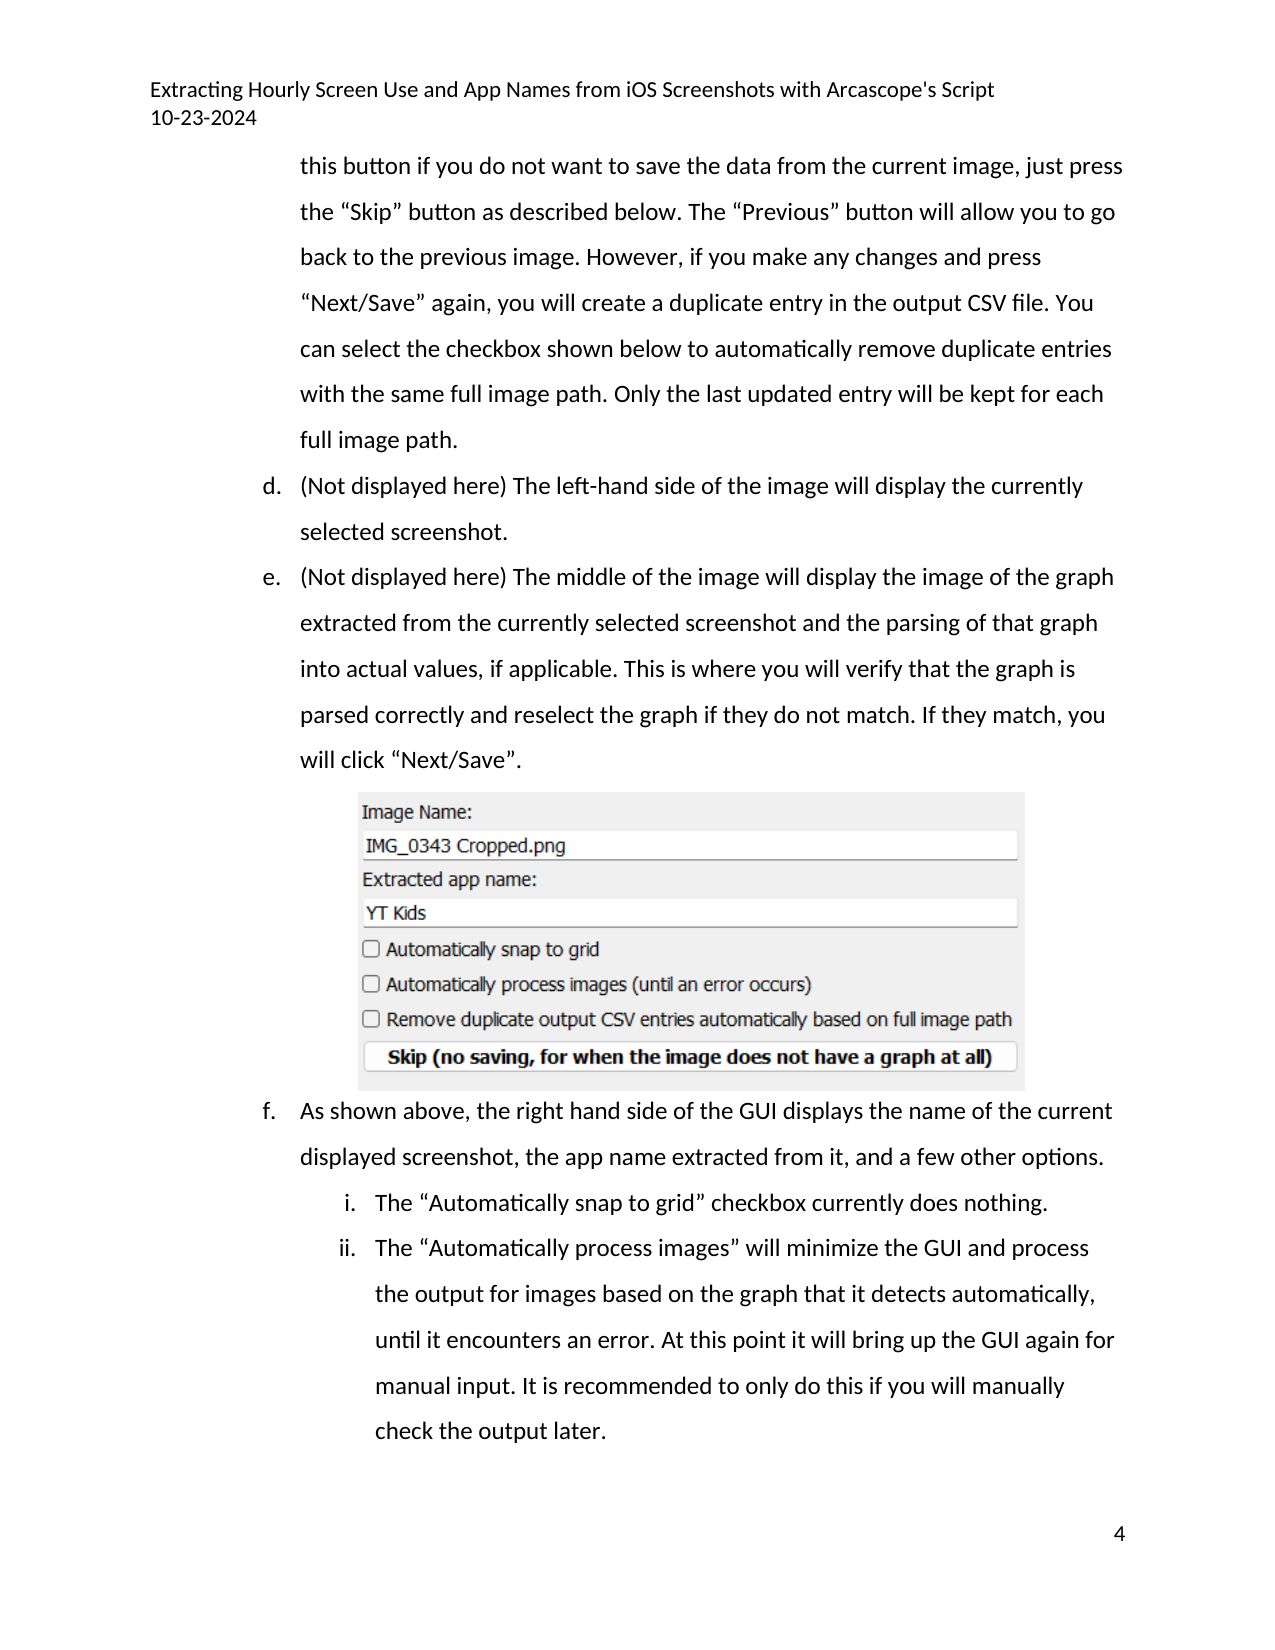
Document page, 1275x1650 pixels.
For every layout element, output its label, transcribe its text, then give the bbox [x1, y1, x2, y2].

list (Not displayed here) The middle of the image will display the image of the graph extracted from the currently selected screenshot and the parsing of that graph into actual values, if applicable. This is where you will verify that the graph is parsed correctly and reselect the graph if they do not match. If they match, you will click “Next/Save”. [262, 562, 1125, 775]
list As shown above, the right hand side of the GUI displays the name of the current displayed screenshot, the app name extracted from it, and a few other options. [262, 1095, 1125, 1172]
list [262, 150, 1125, 455]
list The “Automatically process images” will minimize the GUI and process the output for images based on the graph that it detects automatically, until it encounters an error. At this point it will bring up the GUI again for manual input. It is recommended to only do this if you will manually check the output later. [356, 1233, 1125, 1446]
picture [357, 792, 1025, 1091]
list The “Automatically snap to grid” checkbox currently does nothing. [356, 1187, 1125, 1217]
list (Not displayed here) The left-hand side of the image will display the currently selected screenshot. [262, 470, 1125, 546]
